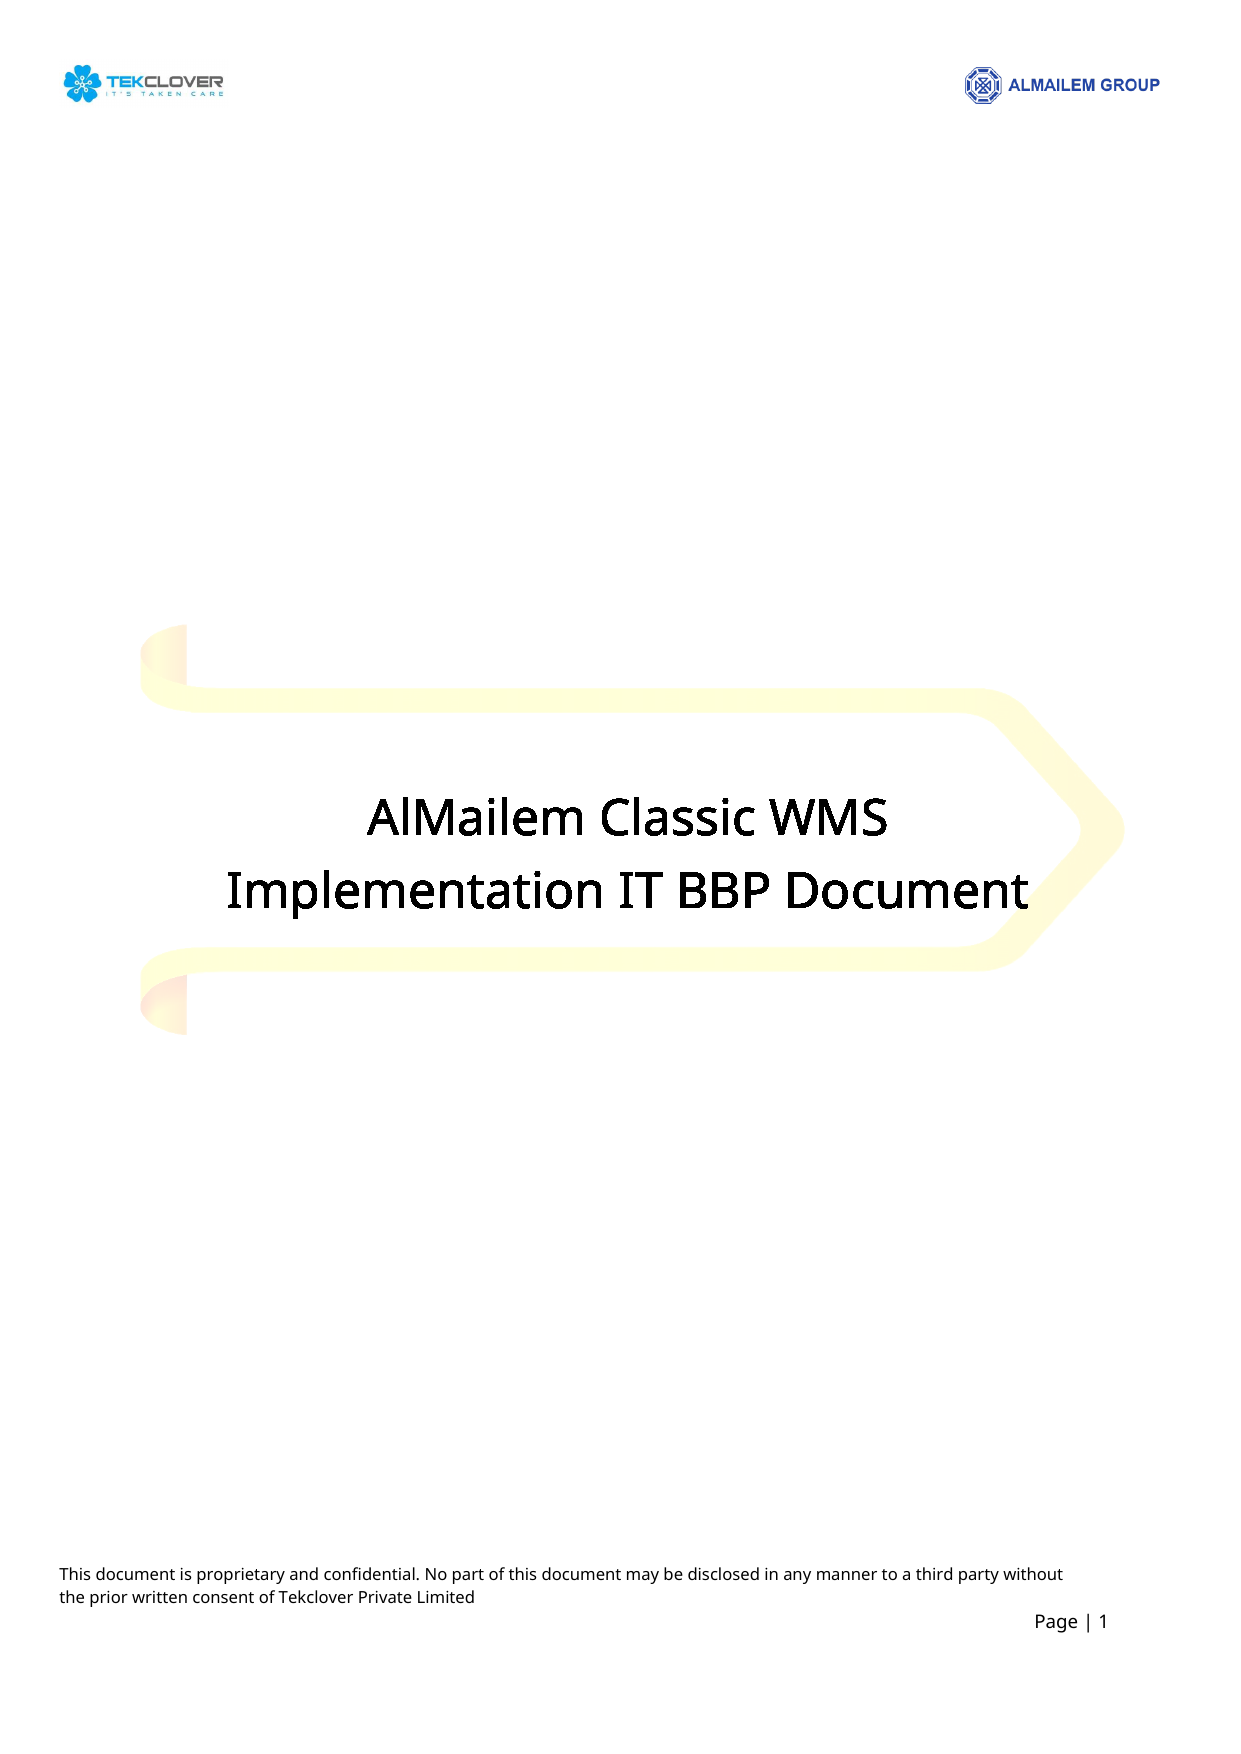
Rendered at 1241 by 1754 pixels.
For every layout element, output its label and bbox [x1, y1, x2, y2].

picture [961, 63, 1167, 107]
